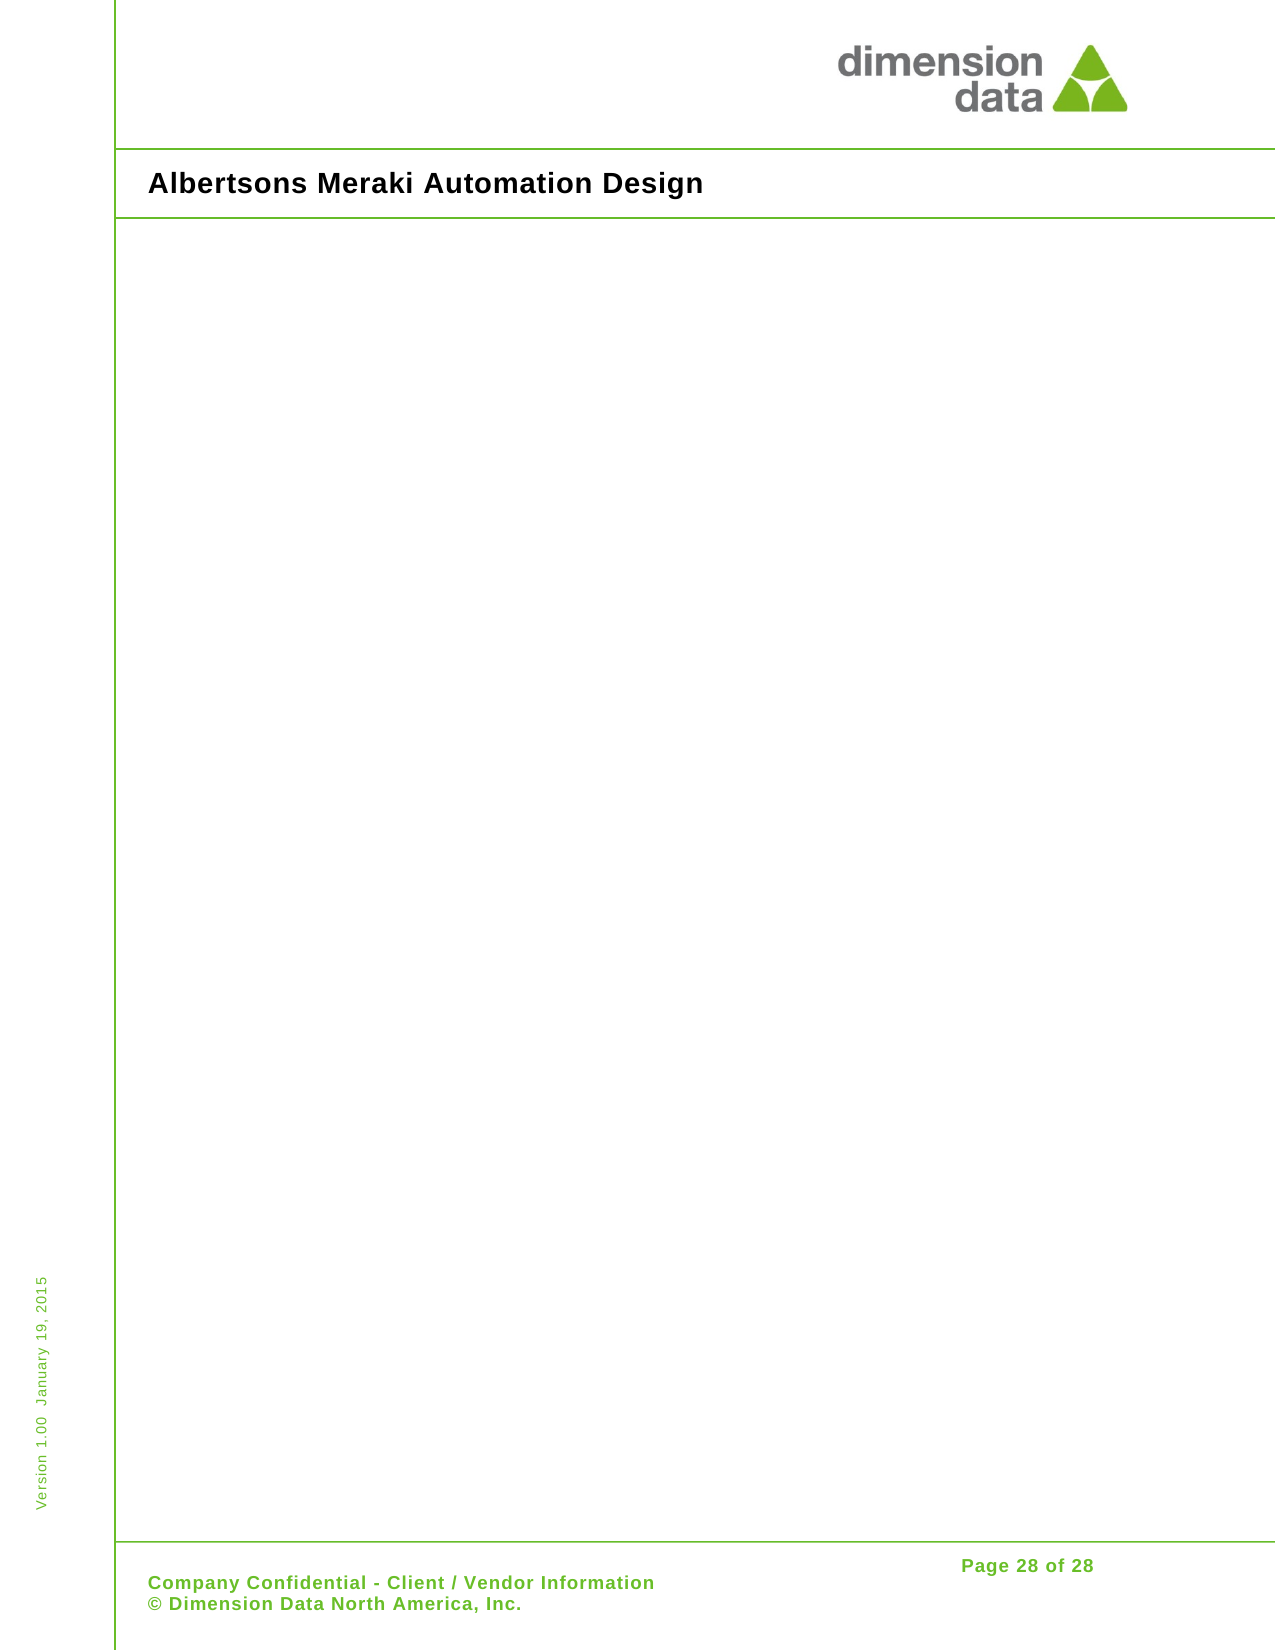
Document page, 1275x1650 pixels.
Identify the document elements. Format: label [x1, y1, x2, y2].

picture [815, 0, 1128, 133]
